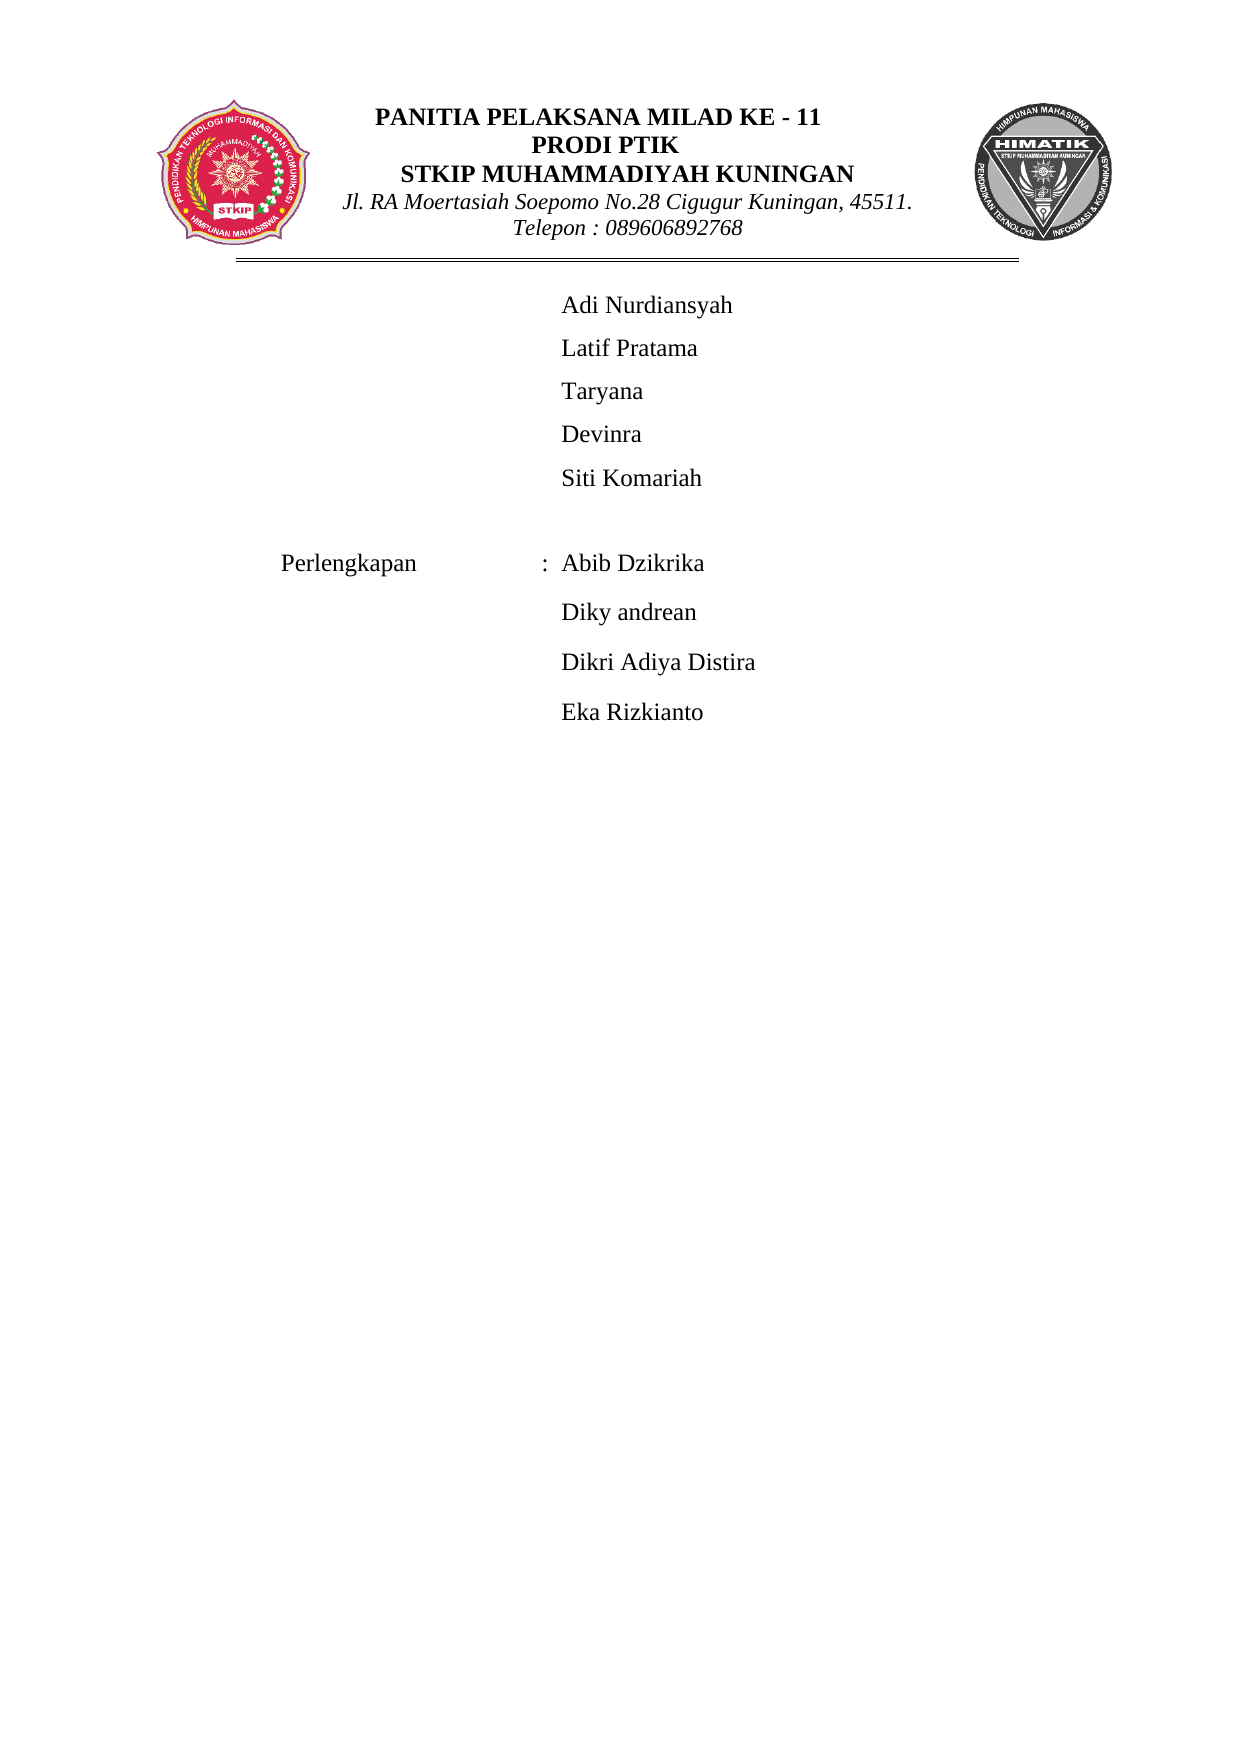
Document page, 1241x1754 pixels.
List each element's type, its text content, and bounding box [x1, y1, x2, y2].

text Latif Pratama [561, 333, 1063, 362]
text Siti Komariah [561, 463, 1063, 491]
text Devinra [561, 419, 1063, 448]
text Eka Rizkianto [561, 697, 1063, 725]
text Perlengkapan : Abib Dzikrika [281, 548, 1063, 577]
picture [156, 99, 311, 245]
picture [956, 90, 1127, 253]
text Taryana [561, 376, 1063, 405]
text Diky andrean [561, 597, 1063, 626]
text Adi Nurdiansyah [561, 290, 1063, 319]
text Dikri Adiya Distira [561, 647, 1063, 676]
